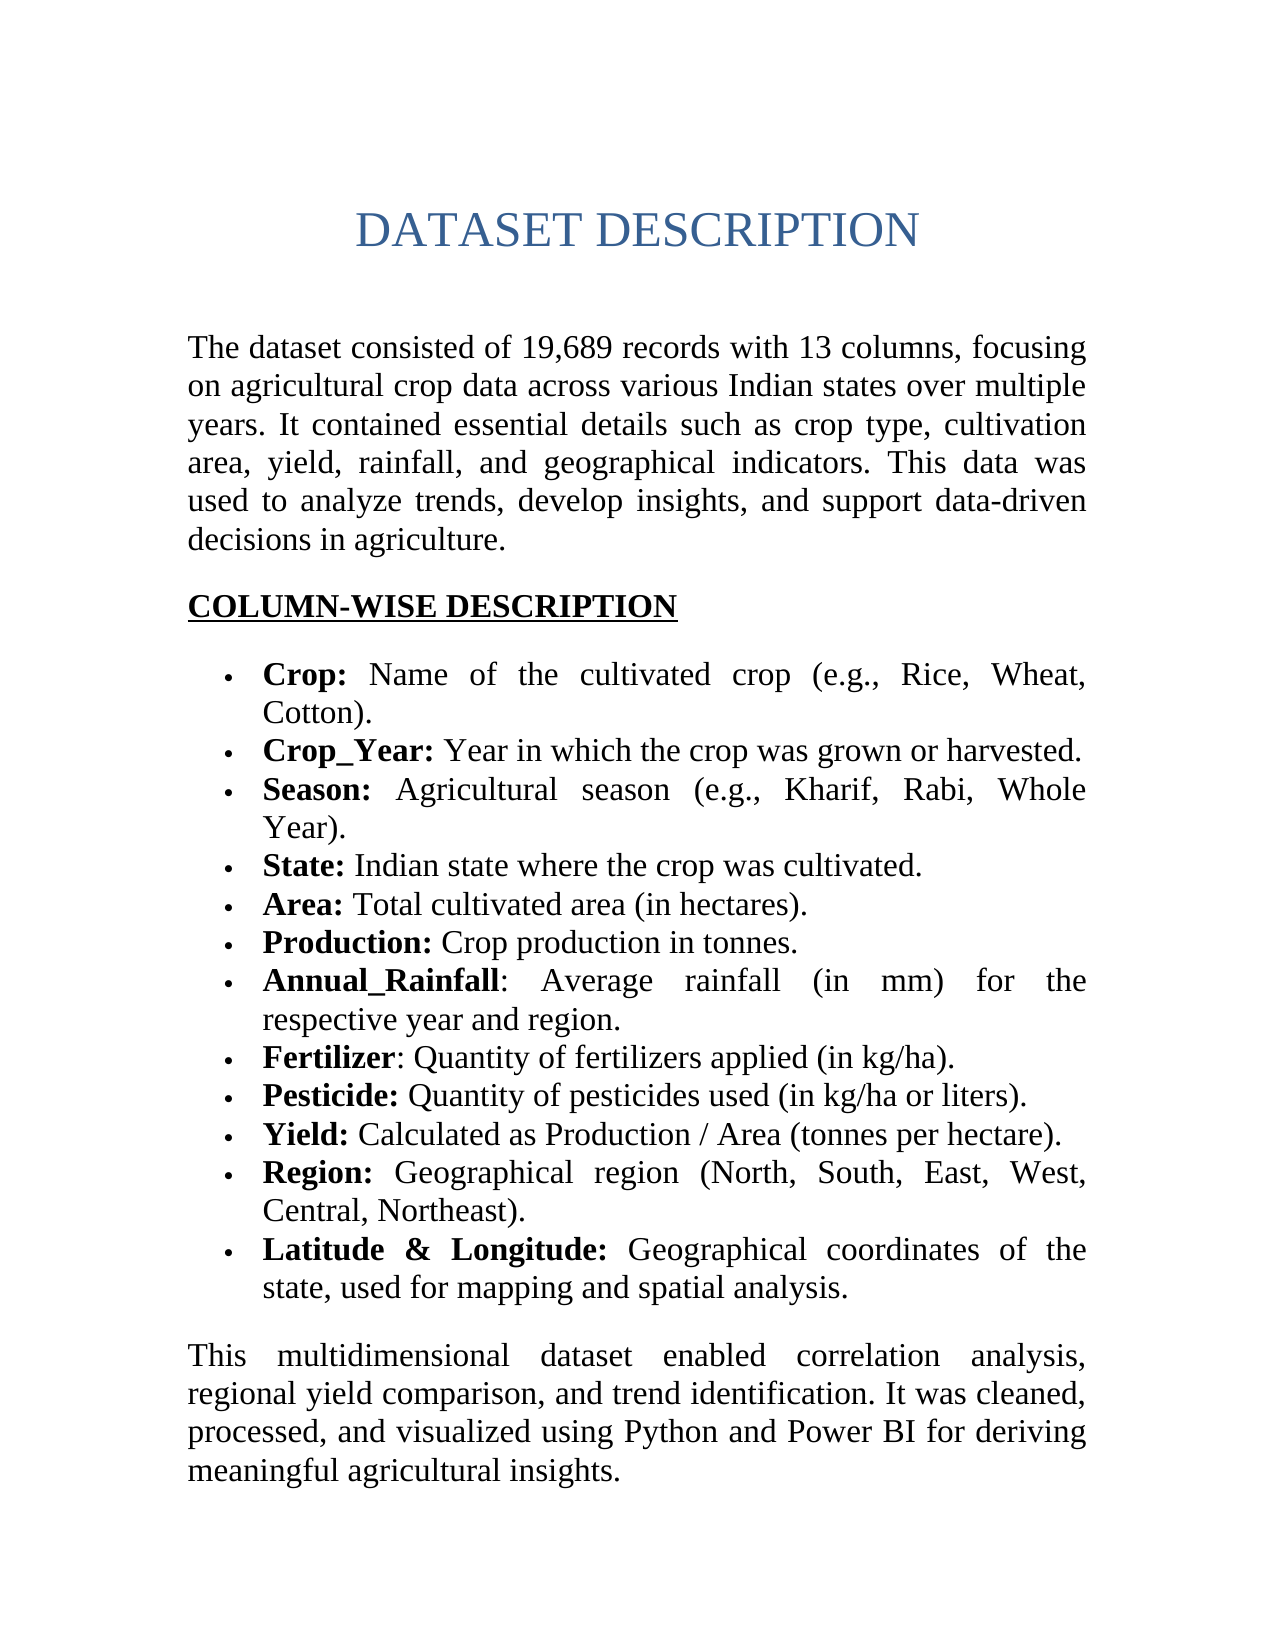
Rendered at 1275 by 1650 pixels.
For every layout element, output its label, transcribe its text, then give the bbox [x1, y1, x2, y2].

list Crop: Name of the cultivated crop (e.g., Rice, Wheat, Cotton). [225, 654, 1087, 731]
subtitle DATASET DESCRIPTION [187, 200, 1087, 257]
list Yield: Calculated as Production / Area (tonnes per hectare). [225, 1114, 1087, 1152]
list Region: Geographical region (North, South, East, West, Central, Northeast). [225, 1152, 1087, 1229]
list State: Indian state where the crop was cultivated. [225, 846, 1087, 884]
text The dataset consisted of 19,689 records with 13 columns, focusing on agricultural crop data across various Indian states over multiple years. It contained essential details such as crop type, cultivation area, yield, rainfall, and geographical indicators. This data was used to analyze trends, develop insights, and support data-driven decisions in agriculture. [187, 327, 1087, 557]
list Season: Agricultural season (e.g., Kharif, Rabi, Whole Year). [225, 769, 1087, 846]
list Area: Total cultivated area (in hectares). [225, 884, 1087, 922]
list Latitude & Longitude: Geographical coordinates of the state, used for mapping and spatial analysis. [225, 1229, 1087, 1306]
list Crop_Year: Year in which the crop was grown or harvested. [225, 731, 1087, 769]
text COLUMN-WISE DESCRIPTION [187, 587, 1087, 625]
text This multidimensional dataset enabled correlation analysis, regional yield comparison, and trend identification. It was cleaned, processed, and visualized using Python and Power BI for deriving meaningful agricultural insights. [187, 1335, 1087, 1488]
list Pesticide: Quantity of pesticides used (in kg/ha or liters). [225, 1076, 1087, 1114]
list Fertilizer: Quantity of fertilizers applied (in kg/ha). [225, 1037, 1087, 1076]
list Production: Crop production in tonnes. [225, 922, 1087, 961]
list Annual_Rainfall: Average rainfall (in mm) for the respective year and region. [225, 961, 1087, 1037]
